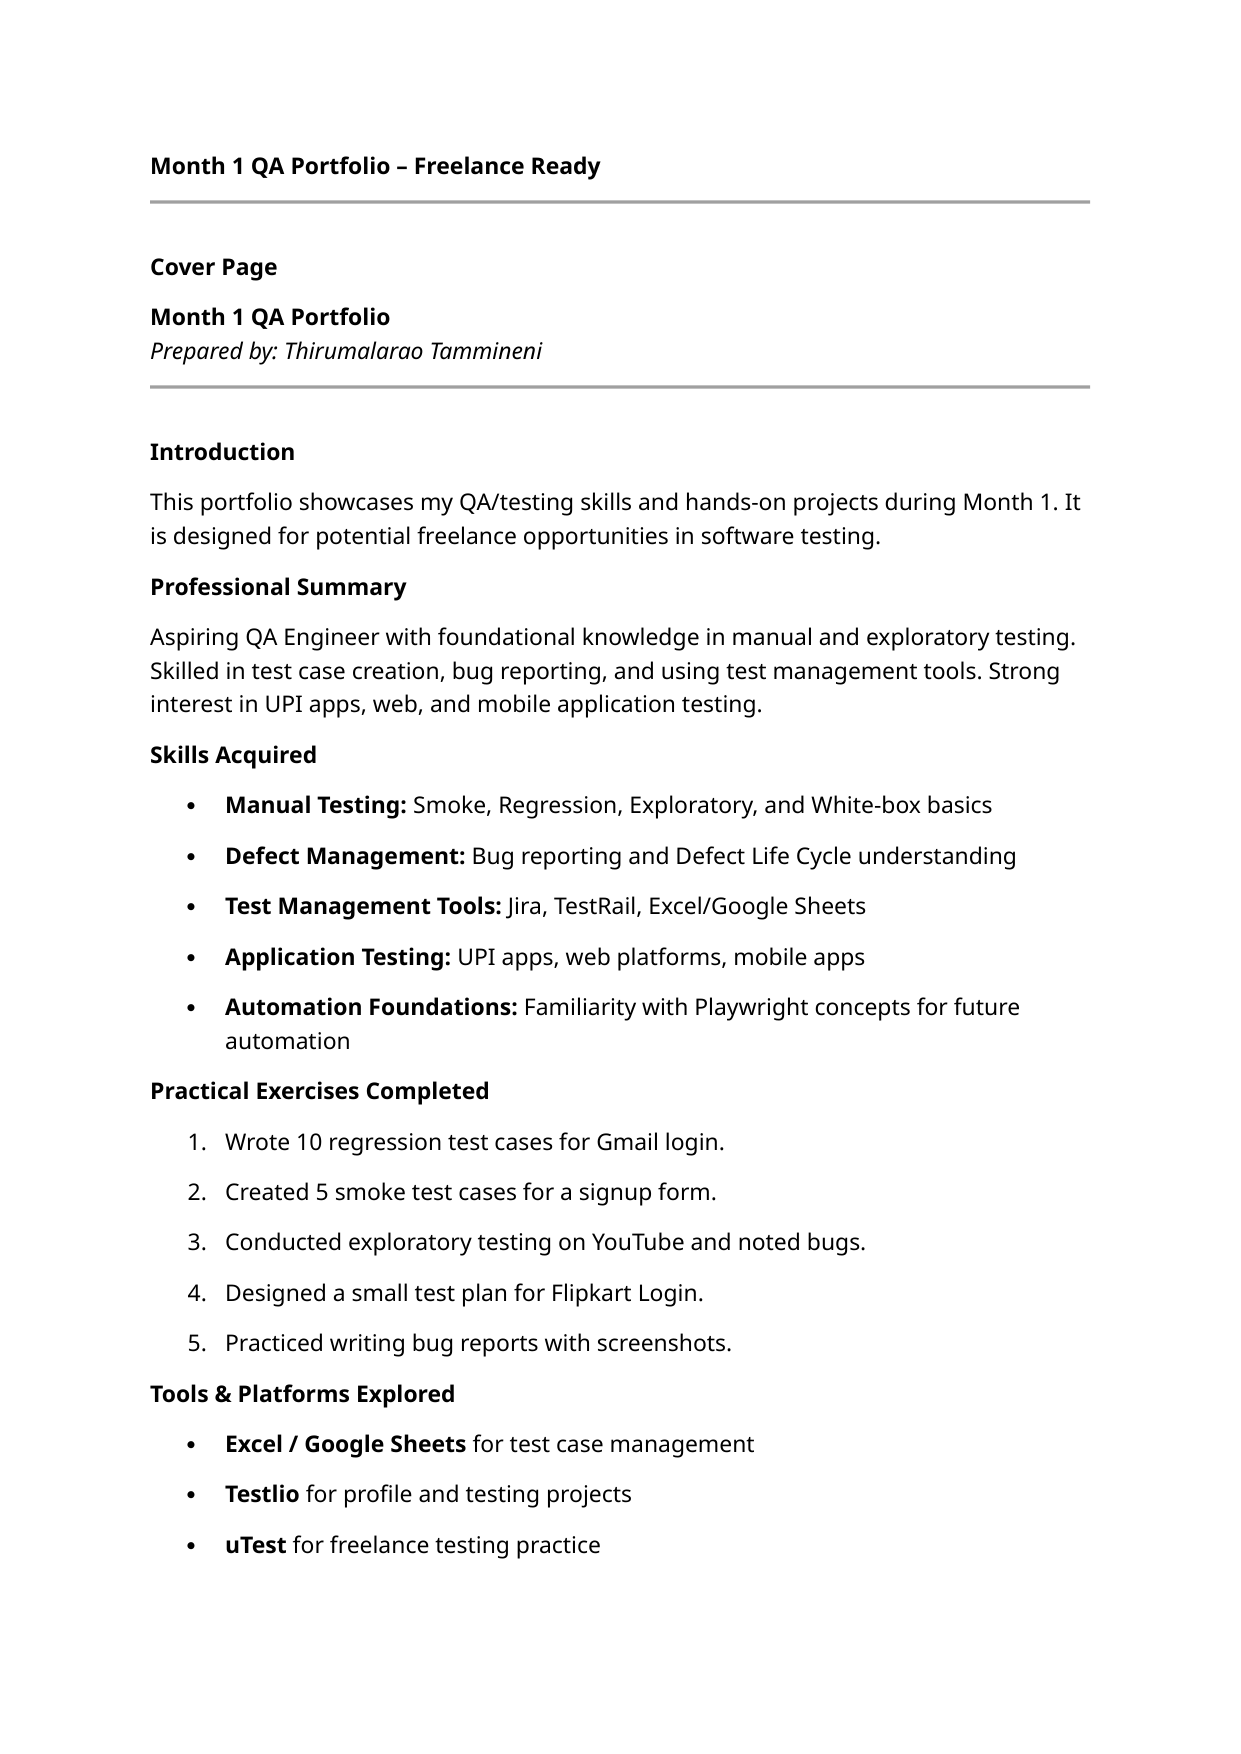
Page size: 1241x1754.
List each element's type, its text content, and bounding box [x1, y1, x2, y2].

list Conducted exploratory testing on YouTube and noted bugs. [187, 1226, 1090, 1257]
list Testlio for profile and testing projects [187, 1478, 1090, 1509]
list Test Management Tools: Jira, TestRail, Excel/Google Sheets [187, 890, 1090, 921]
text Month 1 QA Portfolio Prepared by: Thirumalarao Tammineni [150, 301, 1090, 366]
list Defect Management: Bug reporting and Defect Life Cycle understanding [187, 839, 1090, 871]
list Practiced writing bug reports with screenshots. [187, 1327, 1090, 1358]
list Manual Testing: Smoke, Regression, Exploratory, and White-box basics [187, 789, 1090, 820]
text Skills Acquired [150, 739, 1090, 770]
text Aspiring QA Engineer with foundational knowledge in manual and exploratory testing. Skilled in test case creation, bug reporting, and using test management tools. Strong interest in UPI apps, web, and mobile application testing. [150, 621, 1090, 719]
text Introduction [150, 436, 1090, 467]
text Month 1 QA Portfolio – Freelance Ready [150, 150, 1090, 181]
text Cover Page [150, 251, 1090, 282]
list uTest for freelance testing practice [187, 1529, 1090, 1560]
list Application Testing: UPI apps, web platforms, mobile apps [187, 940, 1090, 972]
text Practical Exercises Completed [150, 1075, 1090, 1106]
text This portfolio showcases my QA/testing skills and hands-on projects during Month 1. It is designed for potential freelance opportunities in software testing. [150, 486, 1090, 551]
list Automation Foundations: Familiarity with Playwright concepts for future automation [187, 991, 1090, 1056]
list Wrote 10 regression test cases for Gmail login. [187, 1125, 1090, 1157]
list Excel / Google Sheets for test case management [187, 1428, 1090, 1459]
text Tools & Platforms Explored [150, 1377, 1090, 1409]
text Professional Summary [150, 570, 1090, 602]
list Created 5 smoke test cases for a signup form. [187, 1176, 1090, 1207]
list Designed a small test plan for Flipkart Login. [187, 1277, 1090, 1308]
